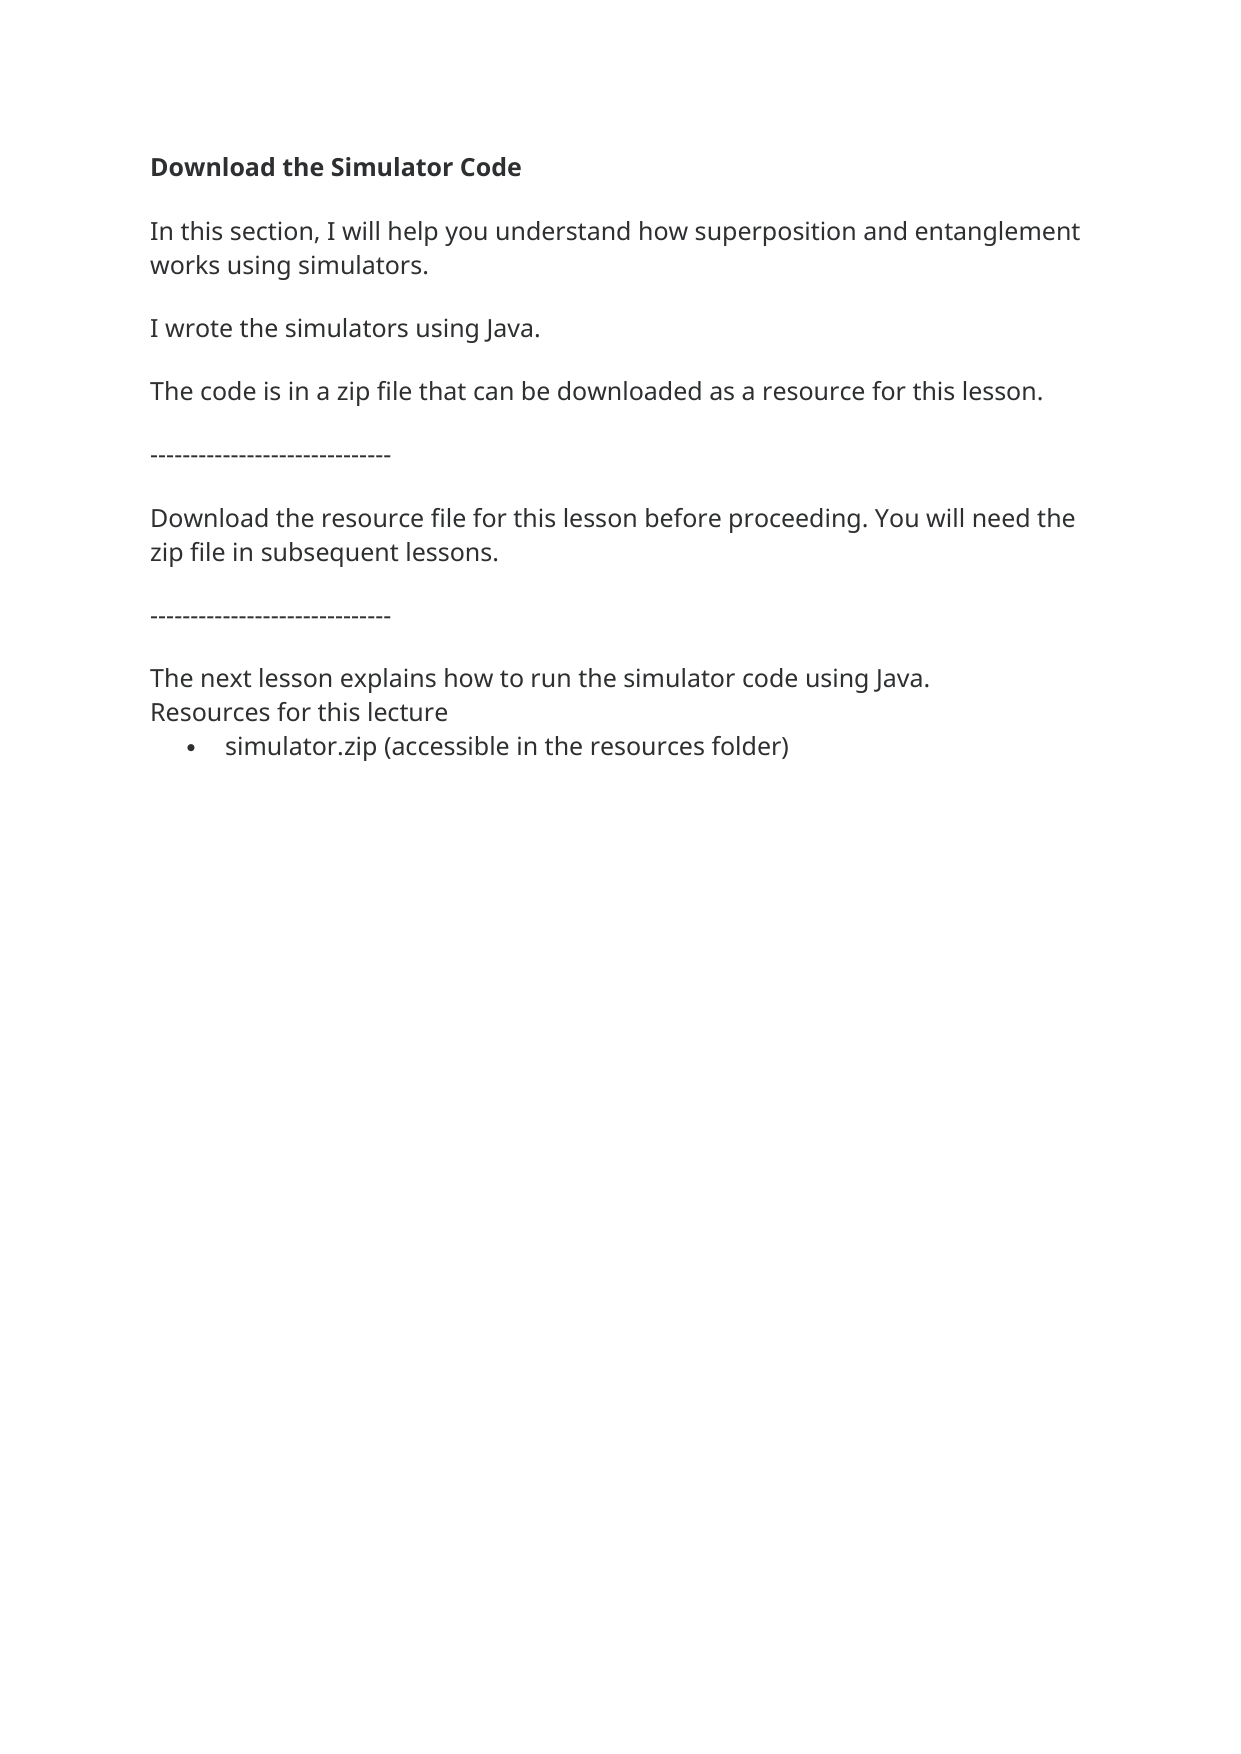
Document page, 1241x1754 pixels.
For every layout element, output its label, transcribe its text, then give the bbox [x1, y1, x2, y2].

text ------------------------------ [150, 437, 1090, 471]
text In this section, I will help you understand how superposition and entanglement works using simulators. [150, 213, 1090, 281]
text The next lesson explains how to run the simulator code using Java. [150, 661, 1090, 695]
text Download the resource file for this lesson before proceeding. You will need the zip file in subsequent lessons. [150, 500, 1090, 568]
text Resources for this lecture [150, 695, 1090, 729]
text Download the Simulator Code [150, 150, 1090, 184]
list simulator.zip (accessible in the resources folder) [187, 729, 1090, 763]
text I wrote the simulators using Java. [150, 311, 1090, 344]
text ------------------------------ [150, 597, 1090, 632]
text The code is in a zip file that can be downloaded as a resource for this lesson. [150, 374, 1090, 408]
